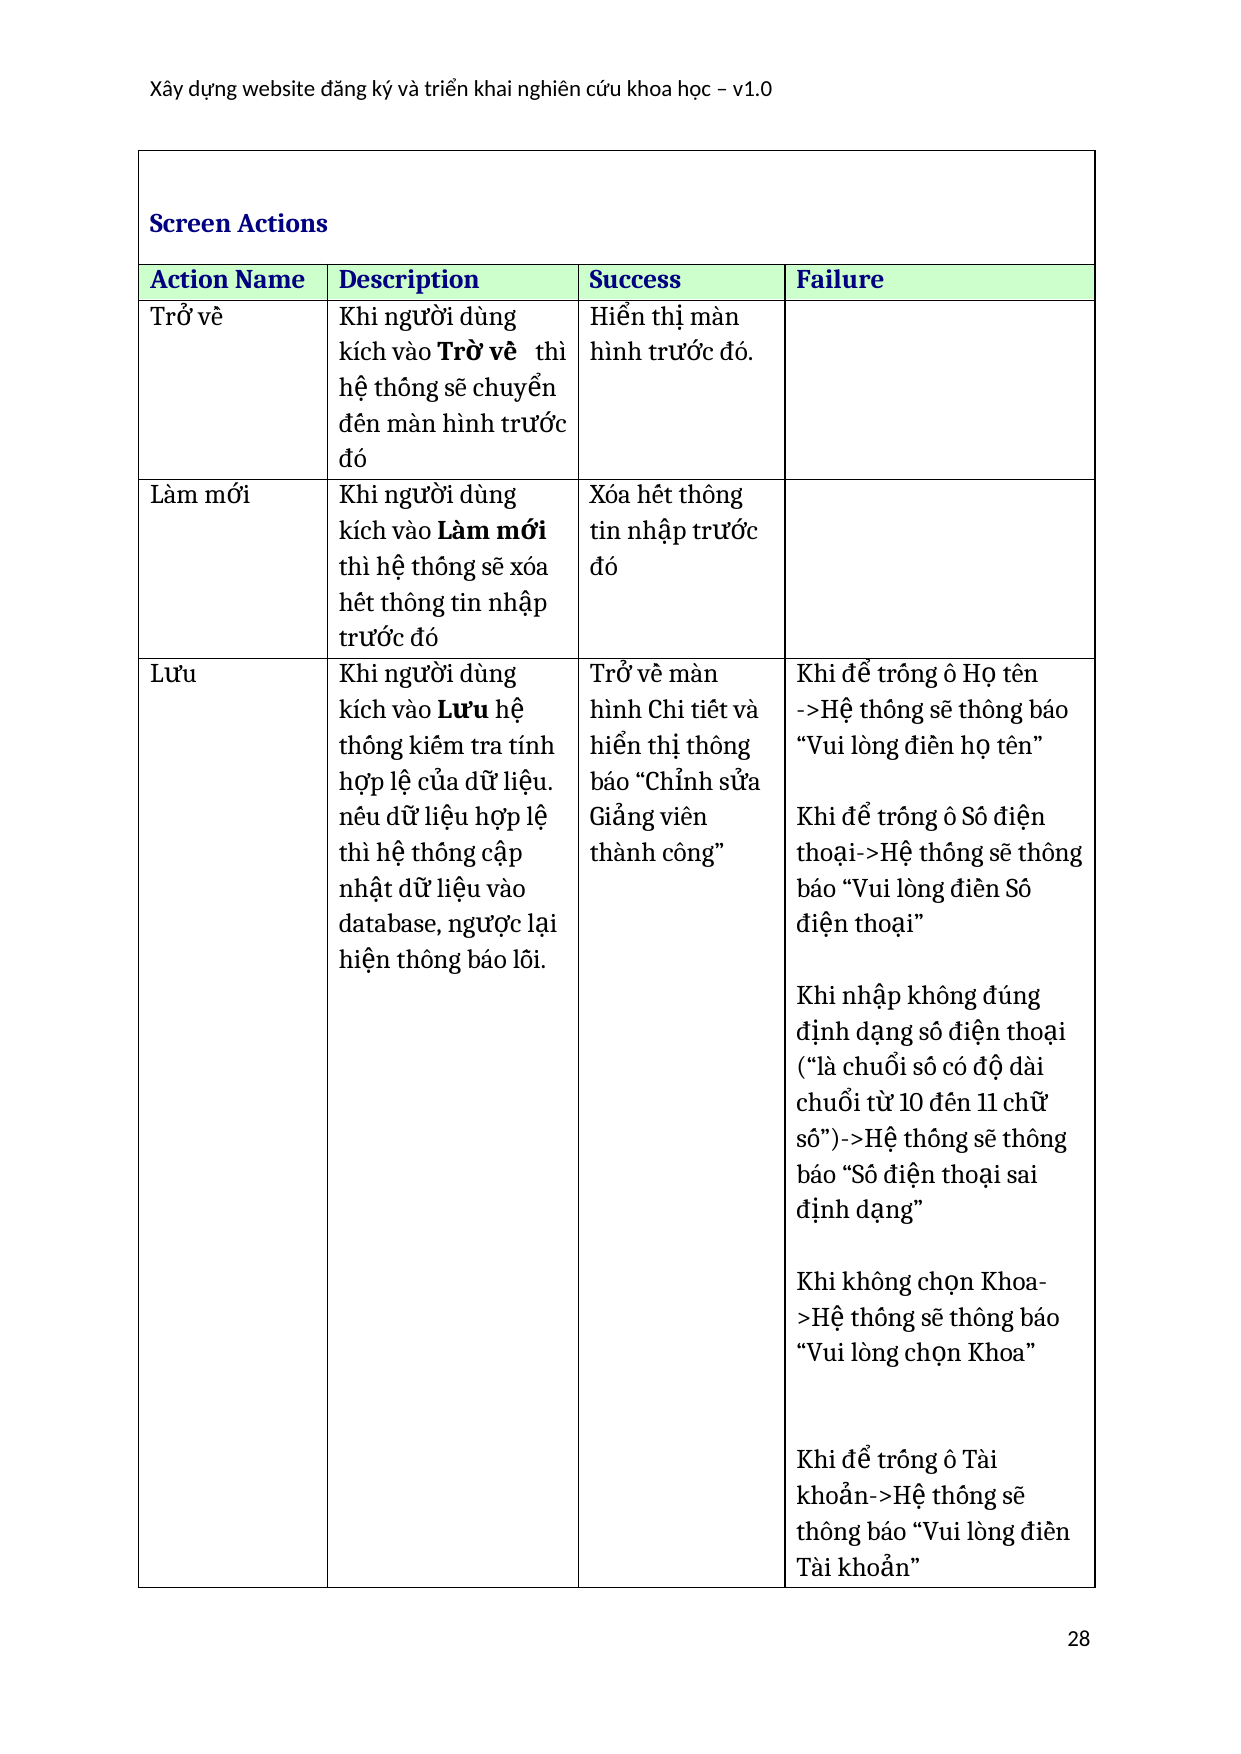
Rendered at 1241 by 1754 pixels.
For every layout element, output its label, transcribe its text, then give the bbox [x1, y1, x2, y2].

table_cell Failure [786, 265, 1094, 299]
table_cell Xóa hết thông tin nhập trước đó [579, 480, 784, 657]
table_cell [579, 659, 784, 1587]
table_cell [786, 480, 1094, 657]
table_cell Khi người dùng kích vào Làm mới thì hệ thống sẽ xóa hết thông tin nhập trước đó [328, 480, 578, 657]
table_cell Success [579, 265, 784, 299]
table_cell Hiển thị màn hình trước đó. [579, 301, 784, 478]
table_cell Screen Actions [139, 151, 1094, 263]
table_cell [786, 301, 1094, 478]
table_cell Description [328, 265, 578, 299]
table_cell Trở về [139, 301, 327, 478]
table_cell Khi người dùng kích vào Trờ về thì hệ thống sẽ chuyển đến màn hình trước đó [328, 301, 578, 478]
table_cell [786, 659, 1094, 1587]
table_cell Làm mới [139, 480, 327, 657]
table_cell Action Name [139, 265, 327, 299]
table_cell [328, 659, 578, 1587]
table_cell Lưu [139, 659, 327, 1587]
